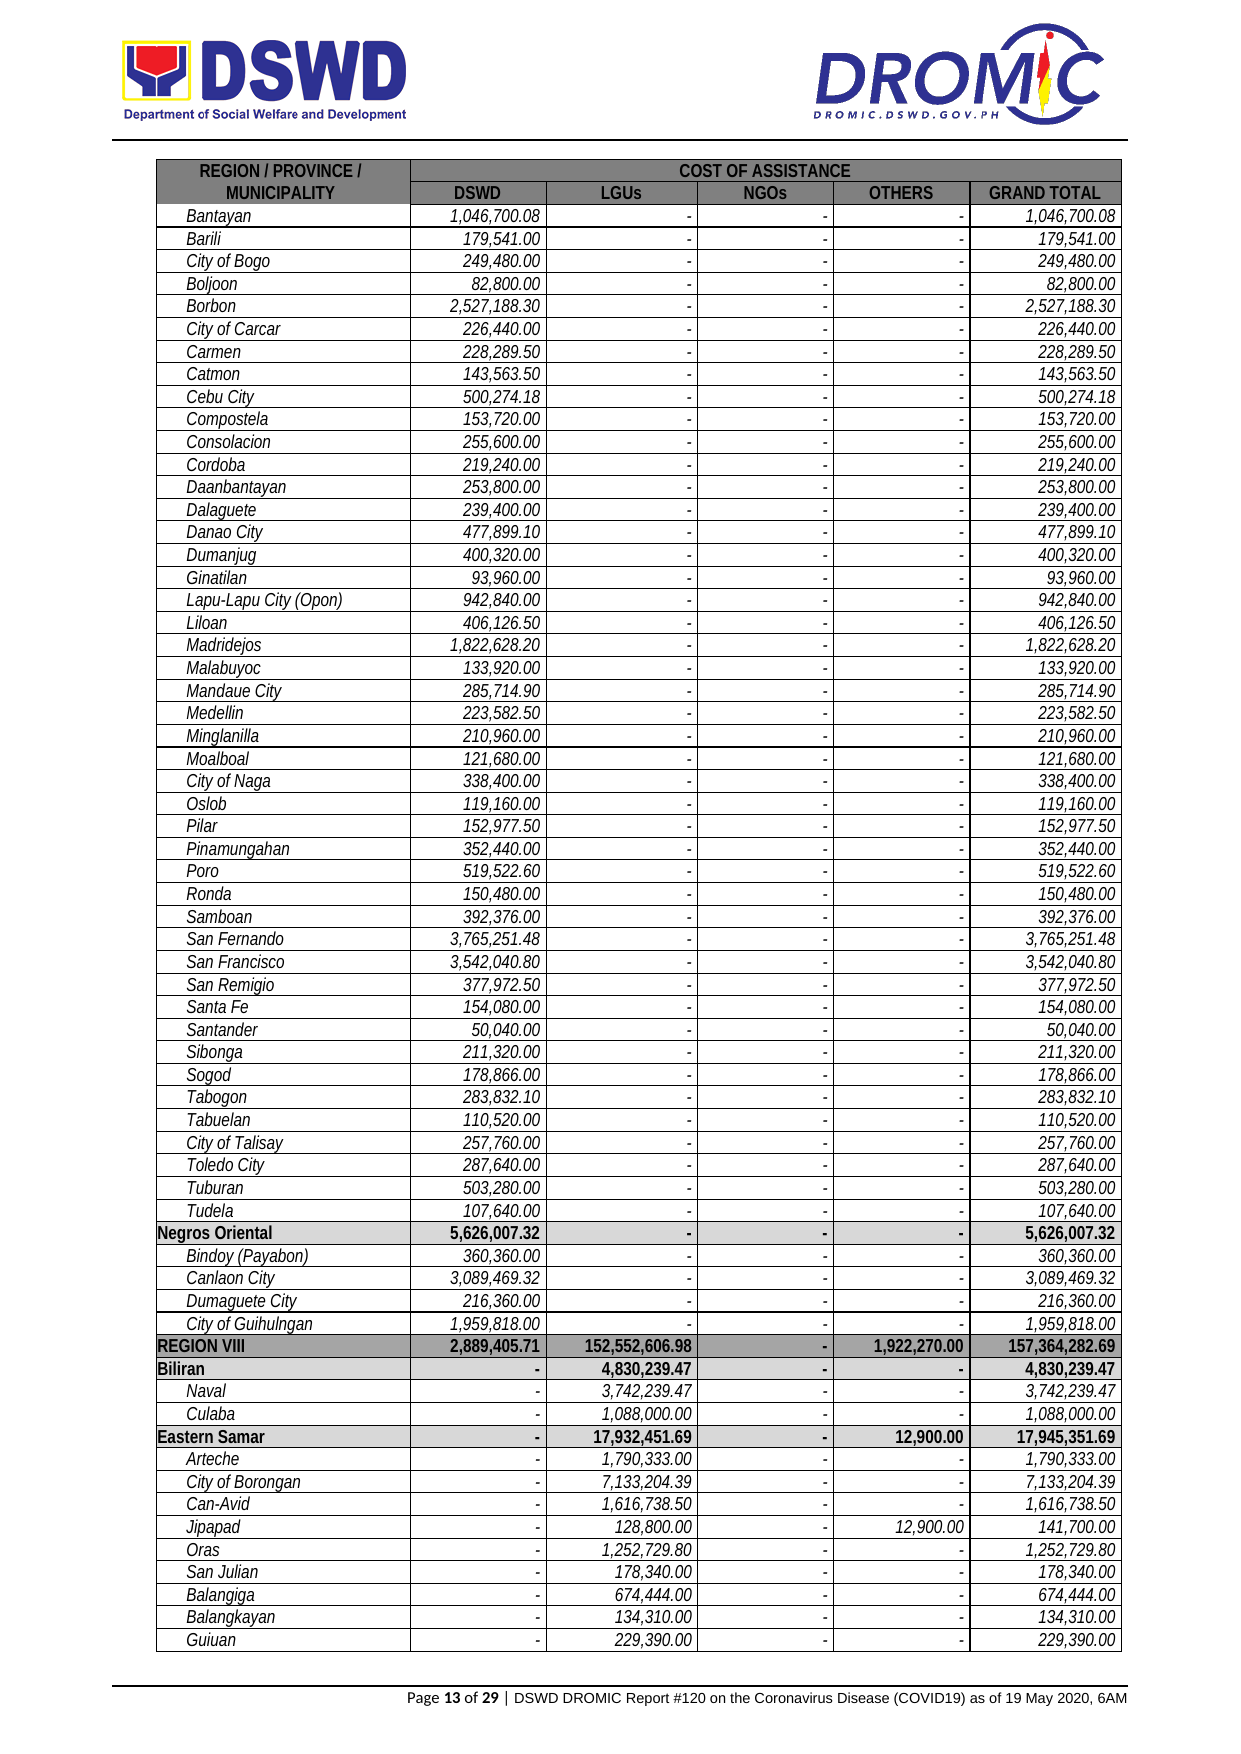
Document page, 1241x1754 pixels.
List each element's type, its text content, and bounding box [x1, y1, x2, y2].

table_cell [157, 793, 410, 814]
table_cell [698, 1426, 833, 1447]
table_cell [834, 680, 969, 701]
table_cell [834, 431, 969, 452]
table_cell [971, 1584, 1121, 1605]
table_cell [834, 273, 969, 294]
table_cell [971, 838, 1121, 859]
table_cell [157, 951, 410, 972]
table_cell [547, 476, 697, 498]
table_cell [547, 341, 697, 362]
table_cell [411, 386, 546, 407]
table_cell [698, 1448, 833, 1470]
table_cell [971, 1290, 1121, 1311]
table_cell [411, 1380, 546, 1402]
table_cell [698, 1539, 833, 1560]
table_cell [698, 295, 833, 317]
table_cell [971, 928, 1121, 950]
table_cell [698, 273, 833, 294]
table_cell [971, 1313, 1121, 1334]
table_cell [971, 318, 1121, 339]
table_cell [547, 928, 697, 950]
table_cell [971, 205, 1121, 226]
table_cell NGOs [698, 182, 833, 204]
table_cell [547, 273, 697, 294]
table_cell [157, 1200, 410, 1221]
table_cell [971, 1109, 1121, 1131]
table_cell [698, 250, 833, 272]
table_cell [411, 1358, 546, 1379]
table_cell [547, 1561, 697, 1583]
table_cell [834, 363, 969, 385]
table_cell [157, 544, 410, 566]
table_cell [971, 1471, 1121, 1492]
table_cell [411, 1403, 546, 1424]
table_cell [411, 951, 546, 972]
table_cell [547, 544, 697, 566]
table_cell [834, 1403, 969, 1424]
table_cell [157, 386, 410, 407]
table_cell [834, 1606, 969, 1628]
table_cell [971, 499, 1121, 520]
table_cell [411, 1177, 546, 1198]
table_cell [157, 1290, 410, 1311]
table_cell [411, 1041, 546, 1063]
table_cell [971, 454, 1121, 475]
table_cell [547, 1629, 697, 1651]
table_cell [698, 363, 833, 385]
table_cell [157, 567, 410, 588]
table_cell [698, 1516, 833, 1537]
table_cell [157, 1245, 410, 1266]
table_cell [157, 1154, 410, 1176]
table_cell OTHERS [834, 182, 969, 204]
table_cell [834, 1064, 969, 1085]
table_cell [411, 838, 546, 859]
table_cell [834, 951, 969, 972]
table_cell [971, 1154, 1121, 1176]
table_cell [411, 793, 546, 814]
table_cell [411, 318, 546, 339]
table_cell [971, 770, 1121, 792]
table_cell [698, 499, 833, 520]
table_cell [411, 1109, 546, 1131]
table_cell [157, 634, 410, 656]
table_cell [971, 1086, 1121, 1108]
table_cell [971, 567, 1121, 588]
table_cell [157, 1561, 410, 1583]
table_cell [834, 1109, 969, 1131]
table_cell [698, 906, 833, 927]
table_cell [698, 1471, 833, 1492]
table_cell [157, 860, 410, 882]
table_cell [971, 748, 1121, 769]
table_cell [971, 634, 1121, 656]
table_cell DSWD [411, 182, 546, 204]
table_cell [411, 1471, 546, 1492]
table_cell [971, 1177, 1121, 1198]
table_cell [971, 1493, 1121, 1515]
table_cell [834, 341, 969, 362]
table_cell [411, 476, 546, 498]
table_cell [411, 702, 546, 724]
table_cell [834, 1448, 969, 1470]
table_cell GRAND TOTAL [971, 182, 1121, 204]
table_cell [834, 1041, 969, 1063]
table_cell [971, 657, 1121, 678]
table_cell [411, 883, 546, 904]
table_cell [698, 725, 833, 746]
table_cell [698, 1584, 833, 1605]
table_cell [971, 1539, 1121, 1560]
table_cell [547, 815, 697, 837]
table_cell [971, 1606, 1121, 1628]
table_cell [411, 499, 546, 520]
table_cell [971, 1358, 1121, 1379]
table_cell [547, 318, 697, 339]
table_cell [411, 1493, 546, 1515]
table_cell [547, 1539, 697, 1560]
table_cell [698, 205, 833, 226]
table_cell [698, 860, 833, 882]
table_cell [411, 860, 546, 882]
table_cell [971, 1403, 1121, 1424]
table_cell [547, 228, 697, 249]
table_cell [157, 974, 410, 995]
picture [112, 37, 417, 125]
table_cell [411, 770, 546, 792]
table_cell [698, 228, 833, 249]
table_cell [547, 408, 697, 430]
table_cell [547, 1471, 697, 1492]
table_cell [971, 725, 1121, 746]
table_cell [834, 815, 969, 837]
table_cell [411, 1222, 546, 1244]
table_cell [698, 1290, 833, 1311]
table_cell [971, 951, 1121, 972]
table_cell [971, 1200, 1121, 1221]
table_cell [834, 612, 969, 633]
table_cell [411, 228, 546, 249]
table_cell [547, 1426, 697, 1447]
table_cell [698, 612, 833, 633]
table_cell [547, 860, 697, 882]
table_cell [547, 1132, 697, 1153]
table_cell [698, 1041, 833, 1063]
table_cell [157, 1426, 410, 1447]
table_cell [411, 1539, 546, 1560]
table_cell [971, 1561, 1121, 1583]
table_header COST OF ASSISTANCE [411, 160, 1121, 181]
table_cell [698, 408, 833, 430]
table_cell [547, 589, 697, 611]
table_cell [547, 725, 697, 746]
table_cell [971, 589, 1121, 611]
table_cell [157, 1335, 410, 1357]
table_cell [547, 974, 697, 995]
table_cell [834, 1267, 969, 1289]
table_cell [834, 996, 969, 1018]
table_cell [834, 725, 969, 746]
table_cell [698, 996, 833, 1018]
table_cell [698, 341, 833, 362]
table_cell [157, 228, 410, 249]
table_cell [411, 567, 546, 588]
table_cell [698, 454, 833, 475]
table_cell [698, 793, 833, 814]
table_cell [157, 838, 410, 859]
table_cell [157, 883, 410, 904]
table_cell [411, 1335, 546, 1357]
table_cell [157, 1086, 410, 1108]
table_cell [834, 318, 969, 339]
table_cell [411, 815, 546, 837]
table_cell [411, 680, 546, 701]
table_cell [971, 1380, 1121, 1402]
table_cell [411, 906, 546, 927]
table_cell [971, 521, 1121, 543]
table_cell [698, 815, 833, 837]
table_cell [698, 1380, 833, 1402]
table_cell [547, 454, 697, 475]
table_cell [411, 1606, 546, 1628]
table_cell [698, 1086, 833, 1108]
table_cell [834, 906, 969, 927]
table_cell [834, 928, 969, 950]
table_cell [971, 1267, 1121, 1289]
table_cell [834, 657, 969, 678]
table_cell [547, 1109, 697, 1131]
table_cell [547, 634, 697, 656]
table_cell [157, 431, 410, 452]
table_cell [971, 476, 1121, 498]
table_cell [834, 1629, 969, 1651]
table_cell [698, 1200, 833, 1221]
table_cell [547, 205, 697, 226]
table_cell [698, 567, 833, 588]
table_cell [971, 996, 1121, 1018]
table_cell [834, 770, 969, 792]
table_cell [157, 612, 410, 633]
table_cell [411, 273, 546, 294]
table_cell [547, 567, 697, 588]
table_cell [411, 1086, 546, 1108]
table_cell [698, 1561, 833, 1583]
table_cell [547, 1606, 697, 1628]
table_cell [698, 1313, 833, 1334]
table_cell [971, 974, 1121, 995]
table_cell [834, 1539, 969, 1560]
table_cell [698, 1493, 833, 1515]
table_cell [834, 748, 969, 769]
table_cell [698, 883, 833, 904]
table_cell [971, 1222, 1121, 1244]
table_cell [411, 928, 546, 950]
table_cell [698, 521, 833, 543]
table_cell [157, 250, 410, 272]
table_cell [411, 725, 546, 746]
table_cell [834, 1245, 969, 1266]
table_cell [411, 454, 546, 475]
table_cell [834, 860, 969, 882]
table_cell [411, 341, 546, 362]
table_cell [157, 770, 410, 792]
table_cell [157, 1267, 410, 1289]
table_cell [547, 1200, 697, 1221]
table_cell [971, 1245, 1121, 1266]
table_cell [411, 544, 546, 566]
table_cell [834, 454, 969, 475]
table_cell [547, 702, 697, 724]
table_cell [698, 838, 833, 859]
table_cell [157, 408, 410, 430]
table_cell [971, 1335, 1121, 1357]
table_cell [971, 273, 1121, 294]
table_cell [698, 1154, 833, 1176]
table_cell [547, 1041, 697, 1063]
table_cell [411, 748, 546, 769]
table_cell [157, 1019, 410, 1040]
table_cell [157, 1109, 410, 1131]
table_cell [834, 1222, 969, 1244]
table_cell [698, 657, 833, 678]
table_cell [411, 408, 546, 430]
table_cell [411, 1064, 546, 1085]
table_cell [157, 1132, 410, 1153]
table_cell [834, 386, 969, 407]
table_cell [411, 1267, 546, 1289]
table_header REGION / PROVINCE / MUNICIPALITY [157, 160, 410, 204]
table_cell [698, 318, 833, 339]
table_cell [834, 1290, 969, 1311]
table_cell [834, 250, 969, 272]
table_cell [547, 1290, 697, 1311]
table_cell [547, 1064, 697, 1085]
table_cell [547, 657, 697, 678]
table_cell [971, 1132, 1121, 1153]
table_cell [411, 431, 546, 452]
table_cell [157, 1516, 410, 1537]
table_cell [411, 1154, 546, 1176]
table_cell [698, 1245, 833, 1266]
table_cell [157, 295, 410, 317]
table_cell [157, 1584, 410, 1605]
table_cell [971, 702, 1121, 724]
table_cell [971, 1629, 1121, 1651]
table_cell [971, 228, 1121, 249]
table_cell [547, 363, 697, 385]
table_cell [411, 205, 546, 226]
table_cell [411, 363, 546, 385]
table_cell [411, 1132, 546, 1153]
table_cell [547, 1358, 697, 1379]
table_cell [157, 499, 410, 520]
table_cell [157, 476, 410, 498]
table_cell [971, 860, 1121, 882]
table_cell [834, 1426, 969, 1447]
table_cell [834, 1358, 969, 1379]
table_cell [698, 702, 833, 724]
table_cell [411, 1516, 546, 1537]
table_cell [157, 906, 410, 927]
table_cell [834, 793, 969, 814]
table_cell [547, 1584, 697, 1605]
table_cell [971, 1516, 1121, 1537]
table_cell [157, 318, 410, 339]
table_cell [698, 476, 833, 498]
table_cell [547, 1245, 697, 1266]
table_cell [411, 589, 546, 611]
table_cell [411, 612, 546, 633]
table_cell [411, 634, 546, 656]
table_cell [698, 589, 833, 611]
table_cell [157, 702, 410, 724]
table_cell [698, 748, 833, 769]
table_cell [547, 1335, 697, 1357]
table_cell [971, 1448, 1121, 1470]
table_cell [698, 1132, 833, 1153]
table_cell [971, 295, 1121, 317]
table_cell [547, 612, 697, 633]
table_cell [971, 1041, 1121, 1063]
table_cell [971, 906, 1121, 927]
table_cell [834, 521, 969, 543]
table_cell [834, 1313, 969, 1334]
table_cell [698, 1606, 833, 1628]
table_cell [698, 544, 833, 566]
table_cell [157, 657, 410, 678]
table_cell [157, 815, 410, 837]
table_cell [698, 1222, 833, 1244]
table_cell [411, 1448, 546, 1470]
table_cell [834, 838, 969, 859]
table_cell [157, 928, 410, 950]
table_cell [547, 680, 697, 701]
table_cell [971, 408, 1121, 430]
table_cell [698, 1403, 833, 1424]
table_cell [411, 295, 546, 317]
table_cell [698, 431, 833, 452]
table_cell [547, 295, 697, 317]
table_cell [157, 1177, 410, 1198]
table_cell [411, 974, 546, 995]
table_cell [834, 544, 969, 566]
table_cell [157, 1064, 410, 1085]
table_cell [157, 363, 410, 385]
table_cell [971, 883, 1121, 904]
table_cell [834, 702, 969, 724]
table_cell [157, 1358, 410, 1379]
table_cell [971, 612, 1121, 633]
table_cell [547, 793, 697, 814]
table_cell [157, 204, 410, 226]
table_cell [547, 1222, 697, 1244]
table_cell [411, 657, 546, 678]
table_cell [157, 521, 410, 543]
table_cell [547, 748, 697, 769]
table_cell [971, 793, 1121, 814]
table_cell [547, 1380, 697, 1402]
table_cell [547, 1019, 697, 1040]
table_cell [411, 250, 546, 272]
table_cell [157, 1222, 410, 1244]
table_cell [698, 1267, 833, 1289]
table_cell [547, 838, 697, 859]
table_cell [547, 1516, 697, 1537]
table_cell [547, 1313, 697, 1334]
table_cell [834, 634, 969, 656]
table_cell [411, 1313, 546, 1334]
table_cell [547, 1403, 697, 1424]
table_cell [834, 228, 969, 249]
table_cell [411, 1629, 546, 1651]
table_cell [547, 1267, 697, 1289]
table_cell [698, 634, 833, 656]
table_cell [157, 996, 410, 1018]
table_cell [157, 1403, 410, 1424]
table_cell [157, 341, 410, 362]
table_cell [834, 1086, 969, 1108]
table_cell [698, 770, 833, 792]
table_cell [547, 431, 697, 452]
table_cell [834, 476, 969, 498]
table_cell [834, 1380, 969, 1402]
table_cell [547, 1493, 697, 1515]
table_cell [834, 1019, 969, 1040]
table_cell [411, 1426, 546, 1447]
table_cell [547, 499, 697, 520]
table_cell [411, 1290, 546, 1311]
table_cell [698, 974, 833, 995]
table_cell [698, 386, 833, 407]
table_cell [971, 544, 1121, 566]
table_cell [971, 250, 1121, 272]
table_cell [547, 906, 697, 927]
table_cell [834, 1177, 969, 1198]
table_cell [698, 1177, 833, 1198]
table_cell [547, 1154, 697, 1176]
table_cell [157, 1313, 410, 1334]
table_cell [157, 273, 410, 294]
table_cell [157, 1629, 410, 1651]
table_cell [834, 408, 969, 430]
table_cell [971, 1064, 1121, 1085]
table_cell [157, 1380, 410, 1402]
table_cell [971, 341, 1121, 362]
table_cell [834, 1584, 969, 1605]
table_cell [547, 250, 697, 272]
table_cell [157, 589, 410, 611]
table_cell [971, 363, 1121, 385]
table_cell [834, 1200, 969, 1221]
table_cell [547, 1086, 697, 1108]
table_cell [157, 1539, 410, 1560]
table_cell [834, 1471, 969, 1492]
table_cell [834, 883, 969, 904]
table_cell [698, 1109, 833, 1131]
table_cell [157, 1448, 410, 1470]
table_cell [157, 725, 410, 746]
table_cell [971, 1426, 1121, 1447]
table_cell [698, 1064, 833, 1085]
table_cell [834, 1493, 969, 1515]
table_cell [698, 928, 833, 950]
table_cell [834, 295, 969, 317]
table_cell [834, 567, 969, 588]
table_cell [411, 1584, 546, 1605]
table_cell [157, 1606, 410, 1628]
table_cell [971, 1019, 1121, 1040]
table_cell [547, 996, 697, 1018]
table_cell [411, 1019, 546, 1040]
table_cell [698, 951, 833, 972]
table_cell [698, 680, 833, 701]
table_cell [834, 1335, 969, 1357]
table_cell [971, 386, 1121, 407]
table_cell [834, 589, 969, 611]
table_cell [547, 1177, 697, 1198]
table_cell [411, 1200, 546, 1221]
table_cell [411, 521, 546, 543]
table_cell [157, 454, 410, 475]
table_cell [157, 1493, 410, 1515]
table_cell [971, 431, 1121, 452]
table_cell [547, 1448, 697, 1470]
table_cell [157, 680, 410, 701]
picture [781, 23, 1133, 125]
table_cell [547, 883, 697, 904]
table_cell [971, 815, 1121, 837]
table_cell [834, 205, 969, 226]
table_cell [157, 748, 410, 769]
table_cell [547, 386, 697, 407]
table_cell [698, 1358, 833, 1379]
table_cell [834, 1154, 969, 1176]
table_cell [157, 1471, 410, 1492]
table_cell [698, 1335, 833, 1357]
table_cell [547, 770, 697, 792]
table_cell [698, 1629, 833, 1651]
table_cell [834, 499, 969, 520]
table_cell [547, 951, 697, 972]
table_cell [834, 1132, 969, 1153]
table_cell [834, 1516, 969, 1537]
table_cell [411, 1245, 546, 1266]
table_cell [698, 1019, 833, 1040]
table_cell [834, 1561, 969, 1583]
table_cell LGUs [547, 182, 697, 204]
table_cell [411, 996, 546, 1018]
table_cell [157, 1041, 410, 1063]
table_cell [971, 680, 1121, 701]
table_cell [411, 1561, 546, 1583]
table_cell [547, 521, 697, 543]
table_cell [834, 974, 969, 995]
